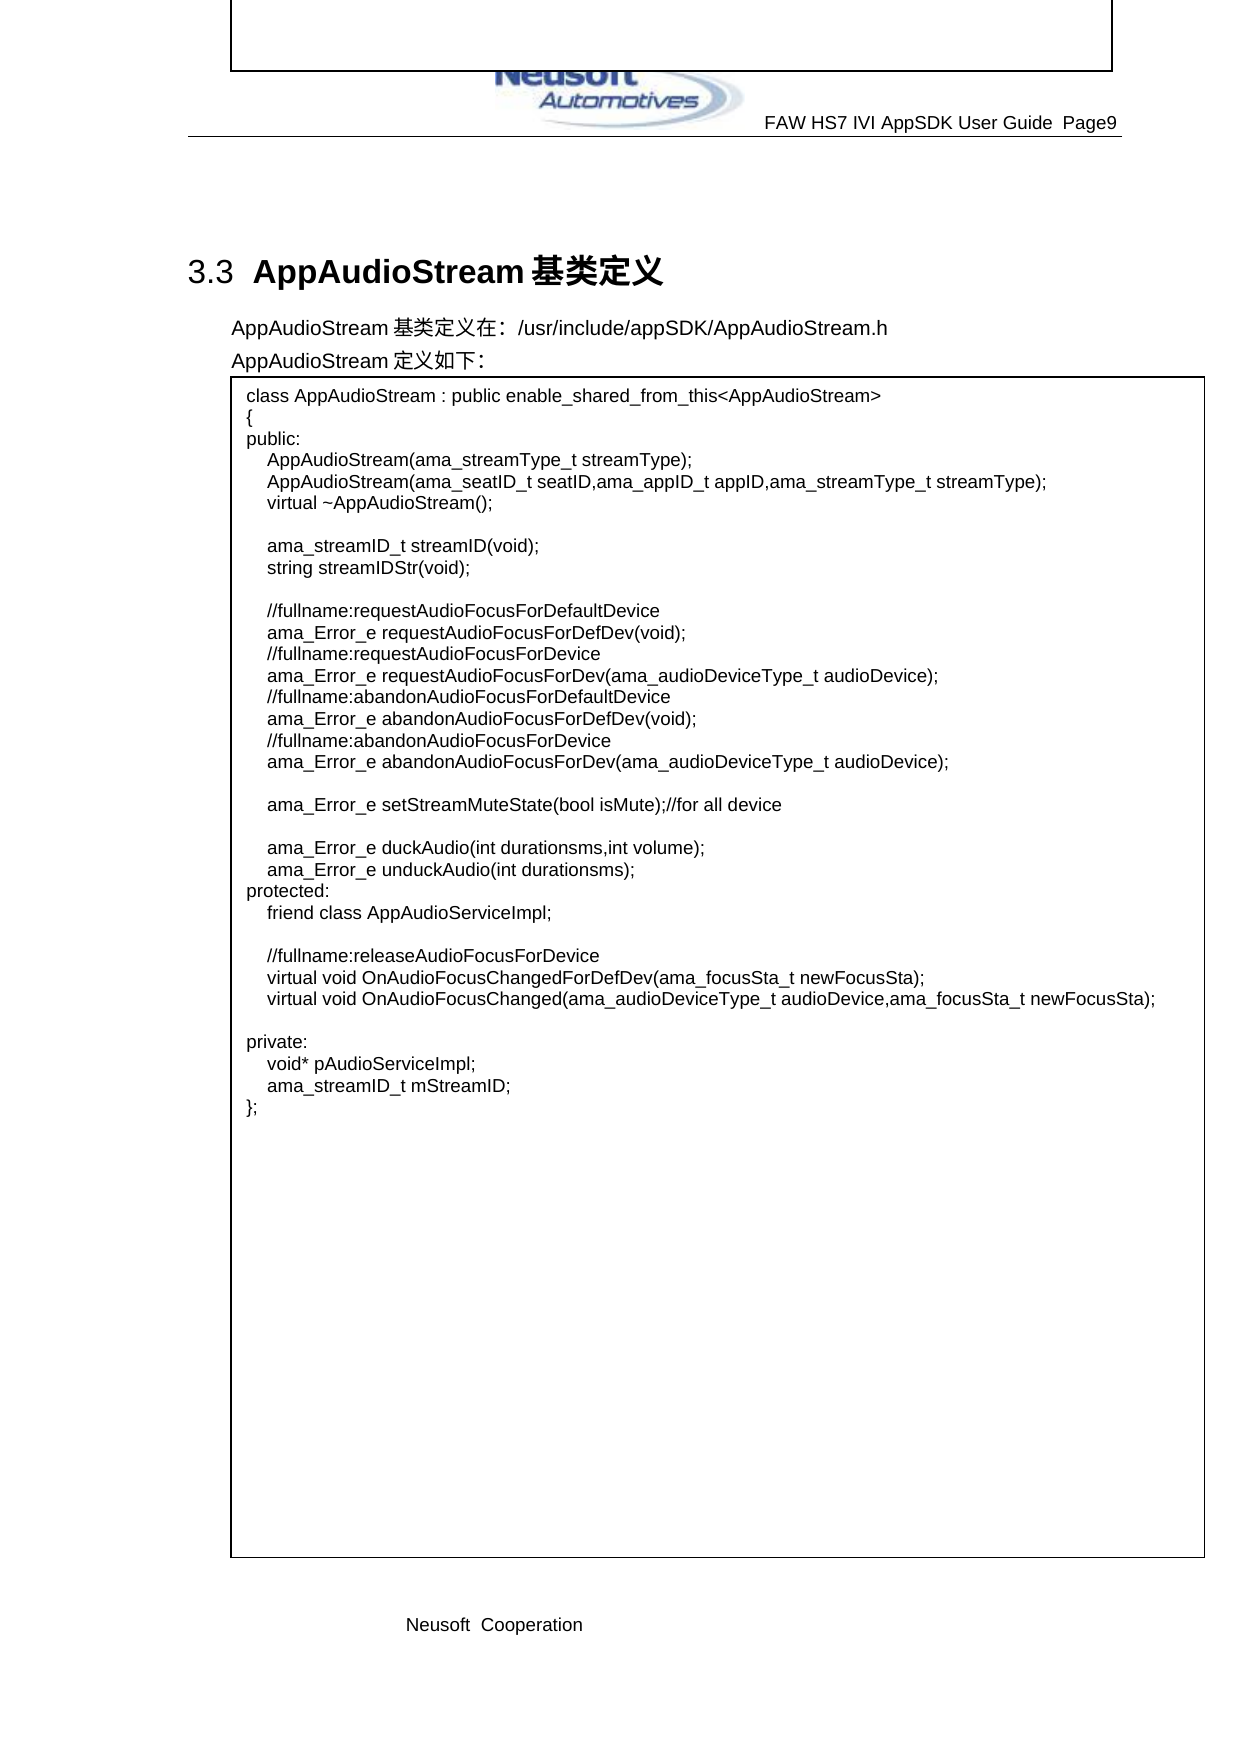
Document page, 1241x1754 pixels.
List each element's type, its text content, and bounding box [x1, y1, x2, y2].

text AppAudioStream基类定义在：/usr/include/appSDK/AppAudioStream.h [231, 309, 1122, 343]
text AppAudioStream定义如下： [231, 343, 1122, 376]
subtitle AppAudioStream基类定义 [187, 235, 1122, 303]
picture [495, 72, 745, 130]
